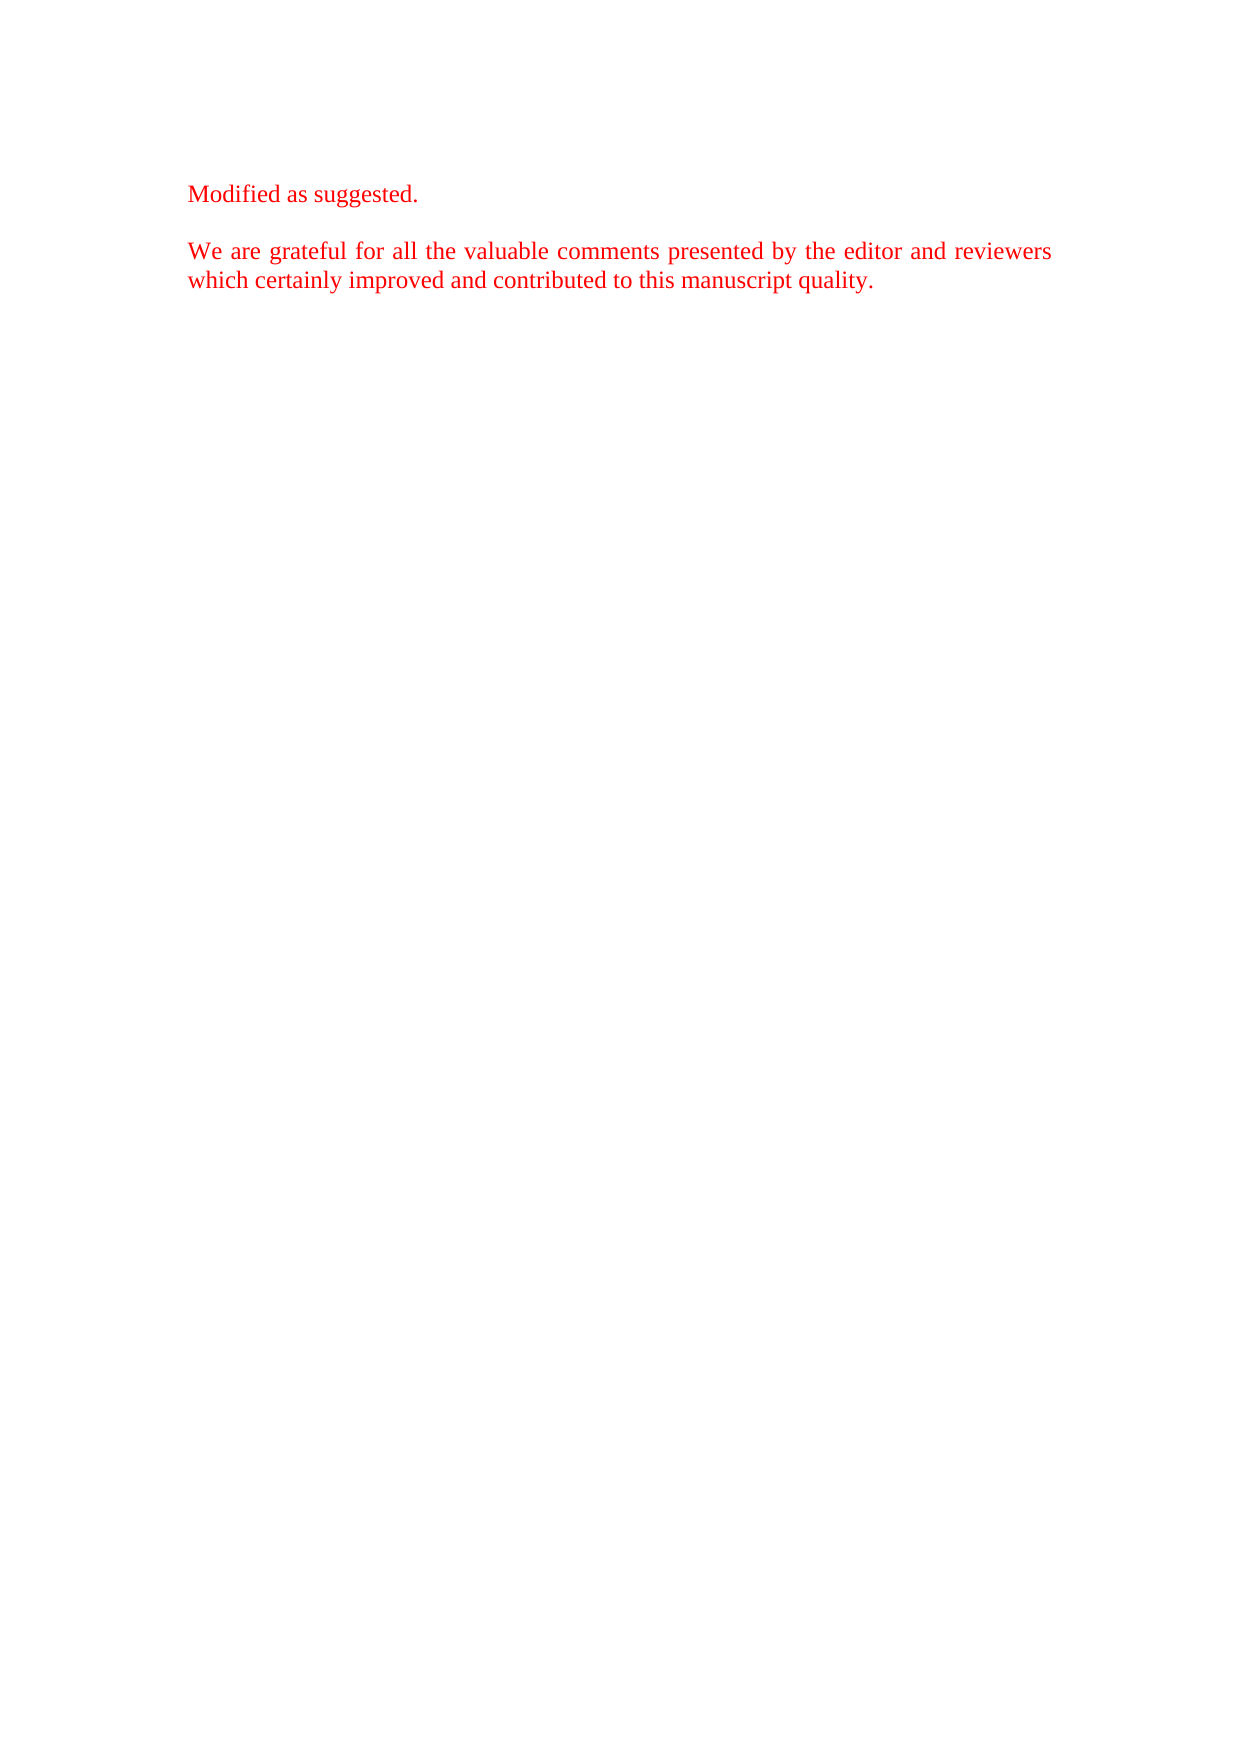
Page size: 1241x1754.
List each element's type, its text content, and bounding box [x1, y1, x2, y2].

text Modified as suggested. [187, 179, 1053, 207]
text We are grateful for all the valuable comments presented by the editor and reviewers which certainly improved and contributed to this manuscript quality. [187, 236, 1053, 294]
